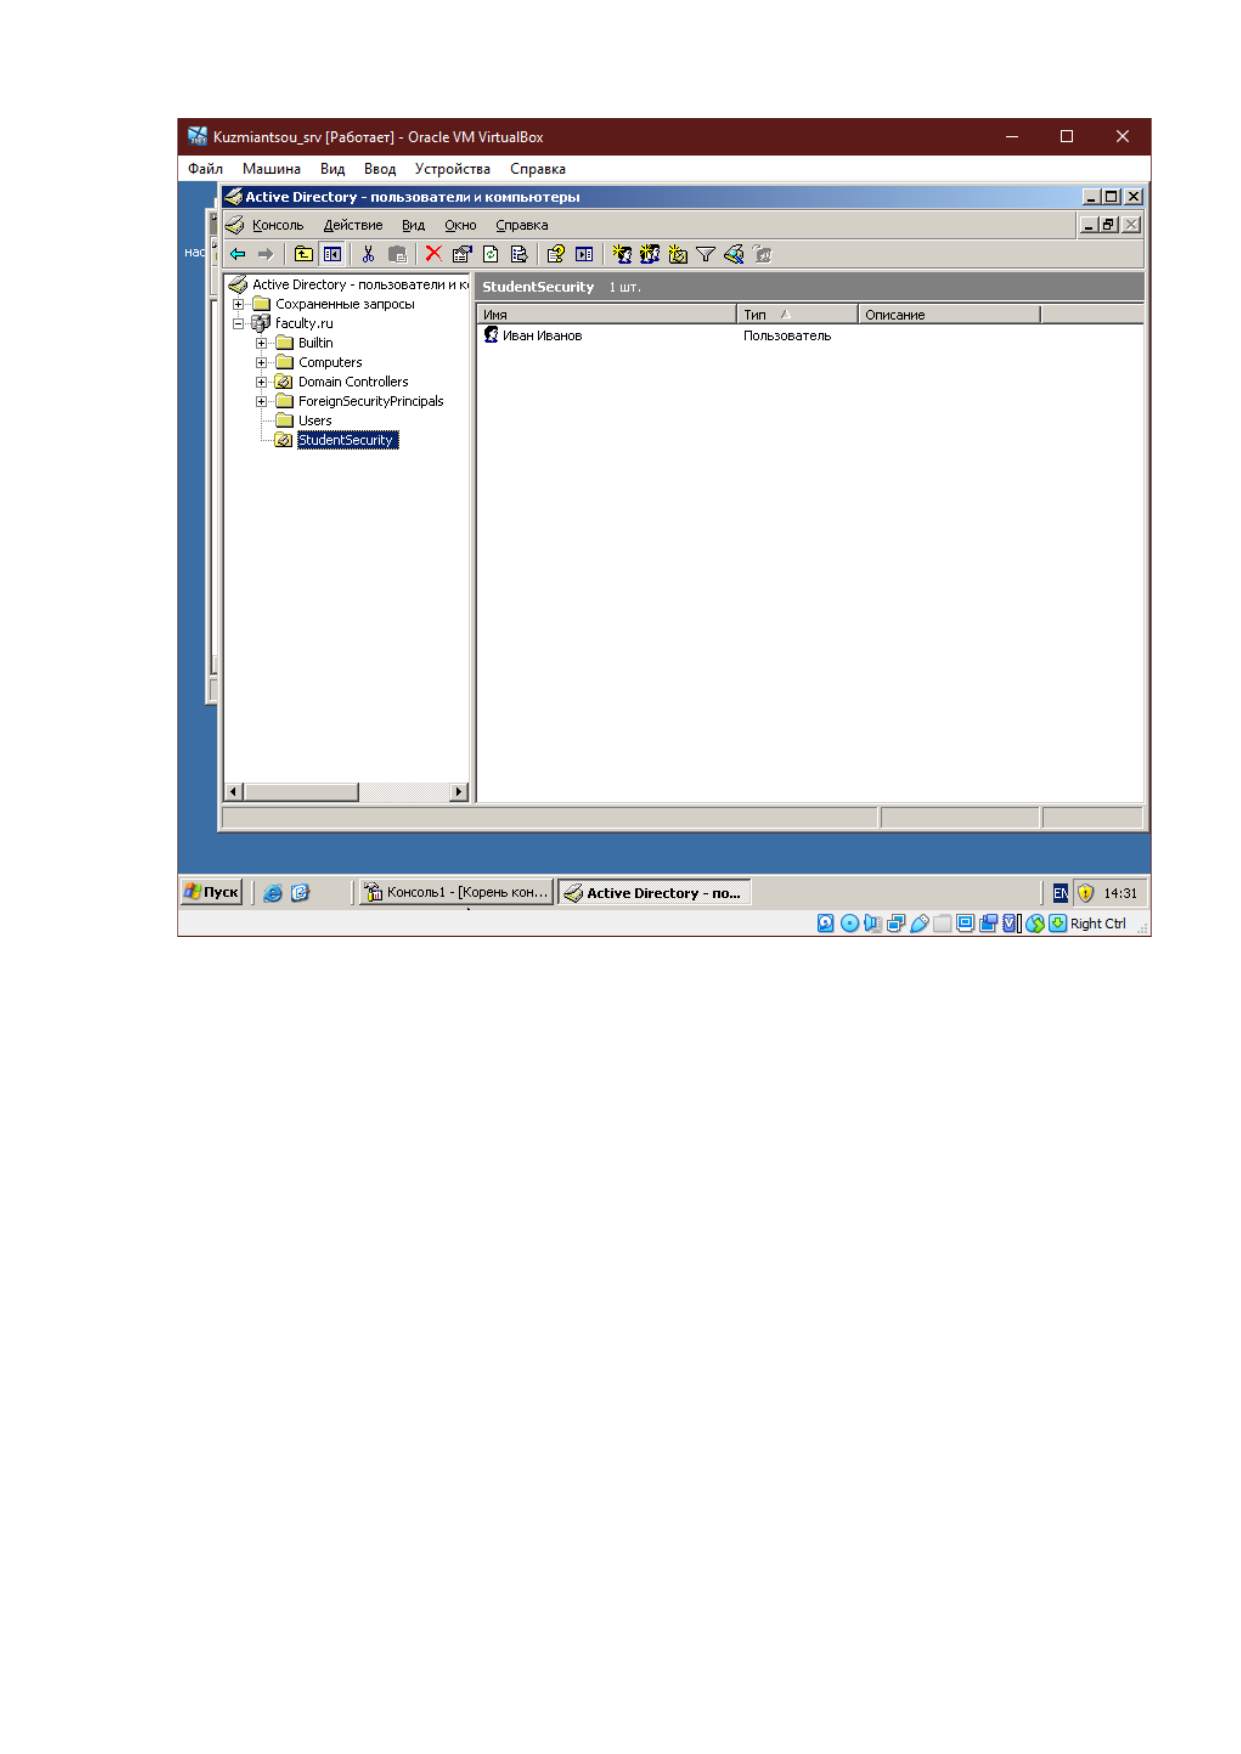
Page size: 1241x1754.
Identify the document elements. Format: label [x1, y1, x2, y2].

picture [177, 118, 1152, 937]
